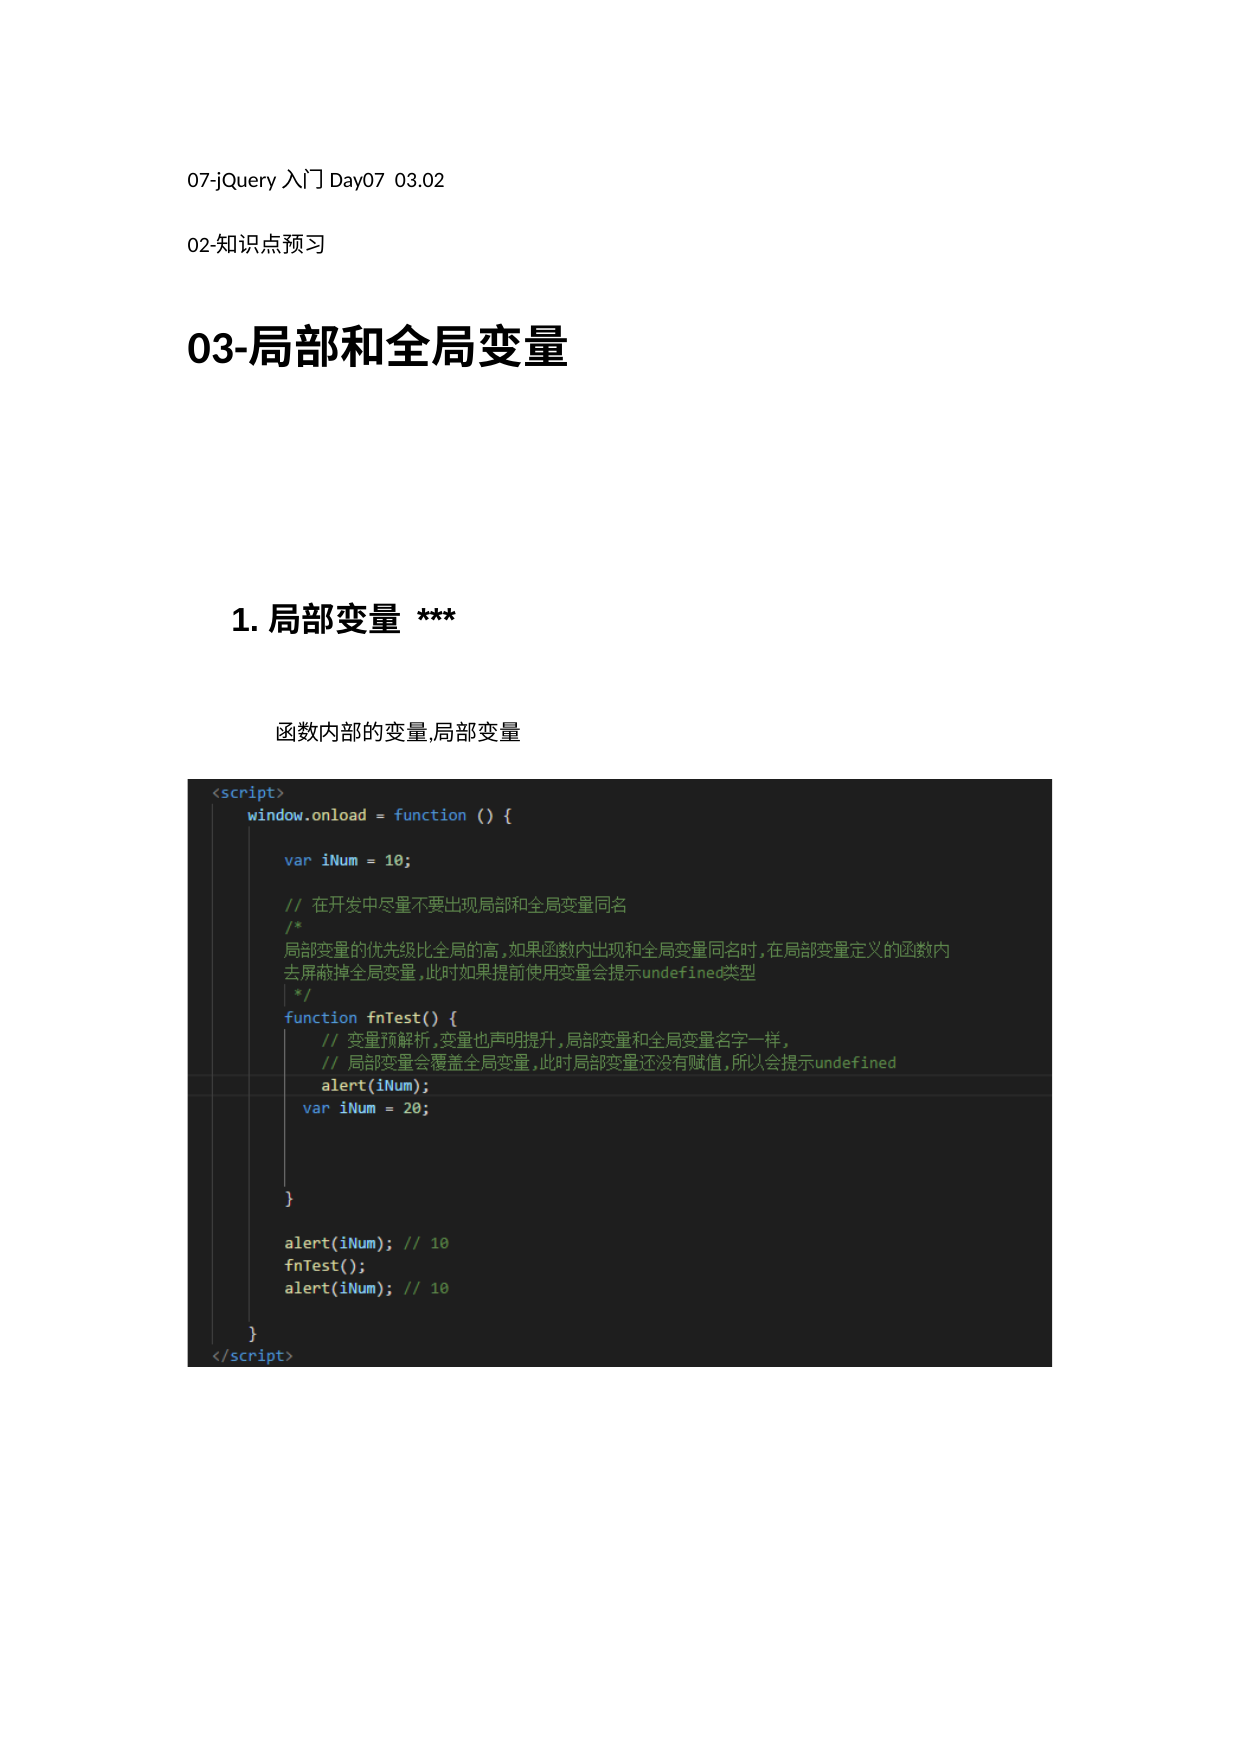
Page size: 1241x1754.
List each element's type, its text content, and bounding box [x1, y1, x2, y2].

text 07-jQuery入门 Day07 03.02 [187, 162, 1053, 194]
picture [187, 779, 1053, 1367]
text 1. 局部变量 *** [187, 584, 1053, 649]
subtitle 03-局部和全局变量 [187, 295, 1053, 392]
text 函数内部的变量,局部变量 [231, 714, 1053, 747]
text 02-知识点预习 [187, 227, 1053, 259]
